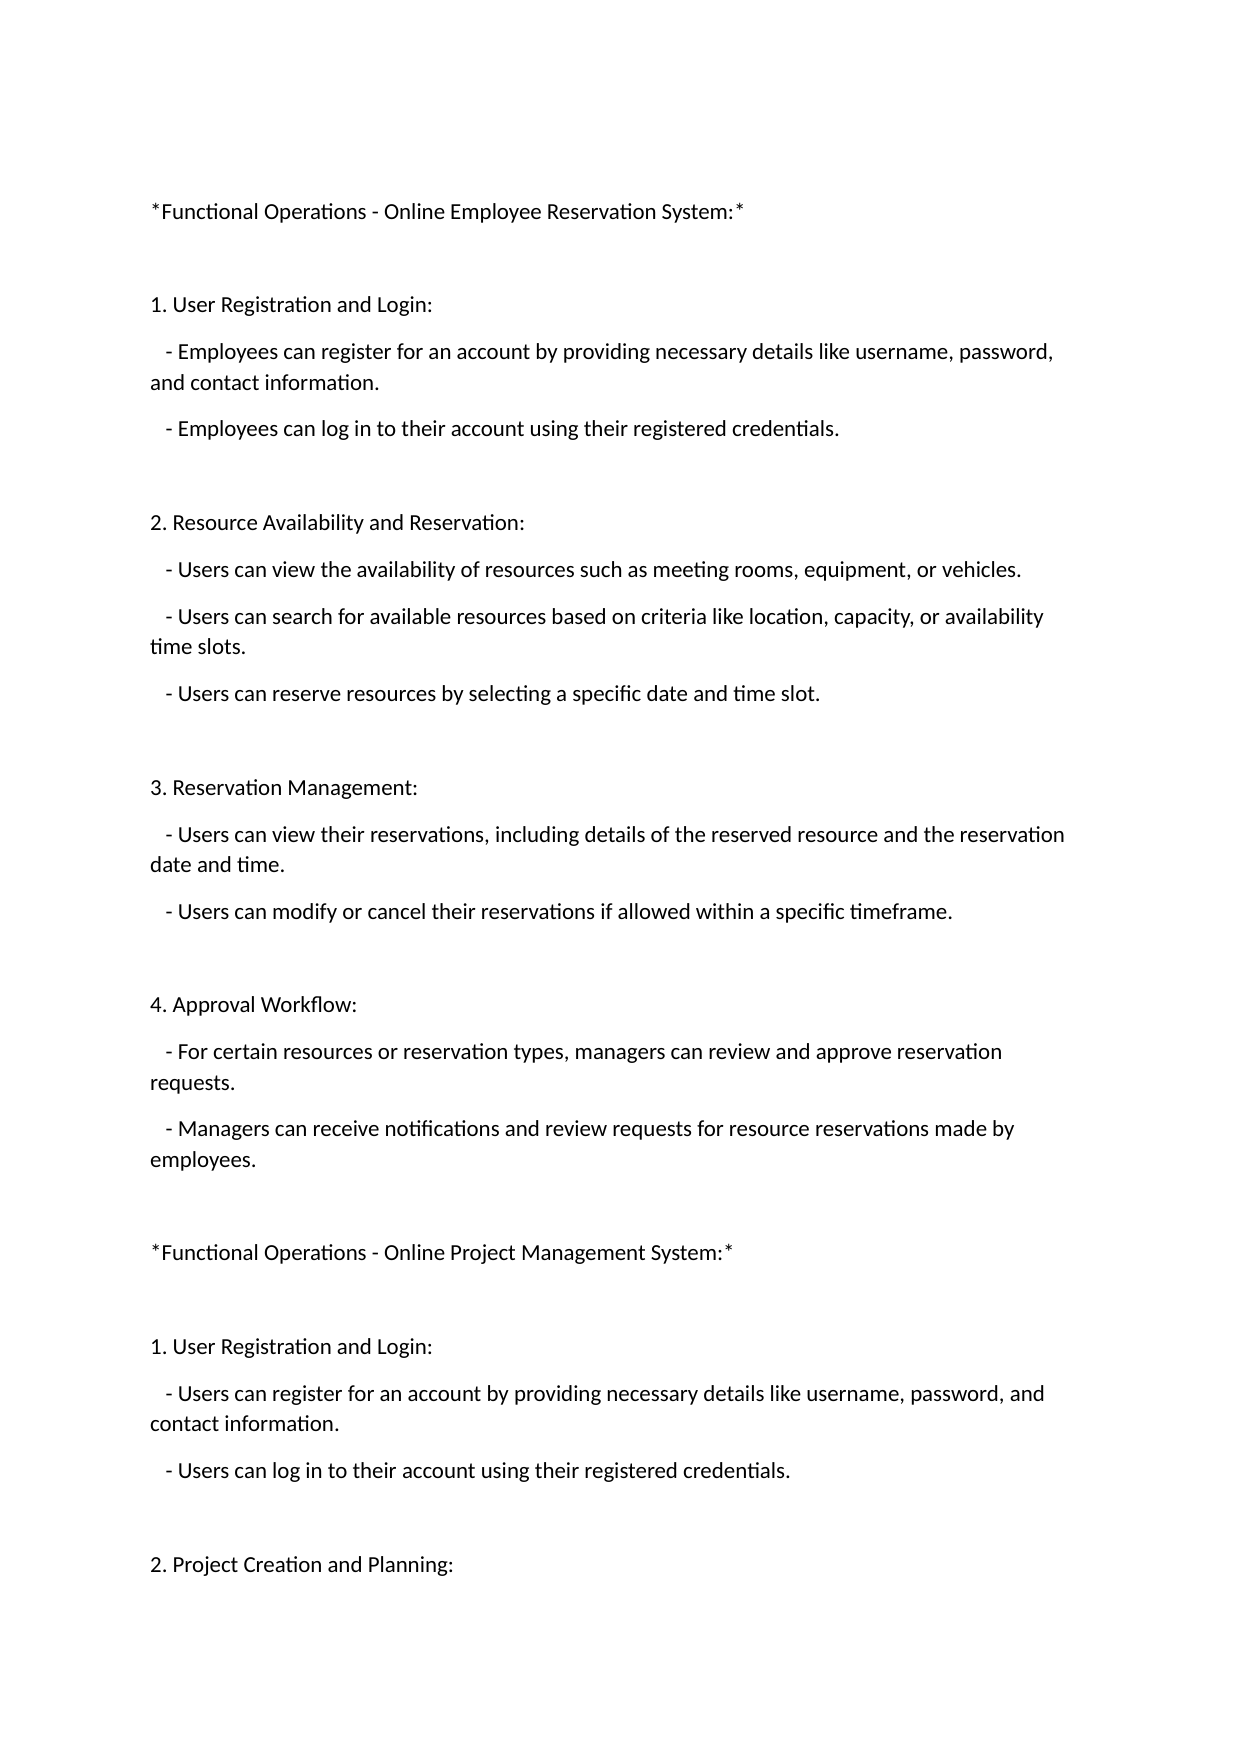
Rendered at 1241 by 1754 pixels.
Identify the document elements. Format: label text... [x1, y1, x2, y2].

text - For certain resources or reservation types, managers can review and approve reservation requests. [150, 1037, 1090, 1096]
text - Employees can register for an account by providing necessary details like username, password, and contact information. [150, 337, 1090, 396]
text 4. Approval Workflow: [150, 991, 1090, 1019]
text 3. Reservation Management: [150, 773, 1090, 801]
text - Users can view their reservations, including details of the reserved resource and the reservation date and time. [150, 820, 1090, 878]
text 1. User Registration and Login: [150, 1332, 1090, 1360]
text - Users can search for available resources based on criteria like location, capacity, or availability time slots. [150, 602, 1090, 660]
text - Users can modify or cancel their reservations if allowed within a specific timeframe. [150, 897, 1090, 925]
text *Functional Operations - Online Employee Reservation System:* [150, 197, 1090, 225]
text - Users can log in to their account using their registered credentials. [150, 1456, 1090, 1484]
text 1. User Registration and Login: [150, 291, 1090, 319]
text - Users can view the availability of resources such as meeting rooms, equipment, or vehicles. [150, 555, 1090, 583]
text - Managers can receive notifications and review requests for resource reservations made by employees. [150, 1114, 1090, 1173]
text - Users can register for an account by providing necessary details like username, password, and contact information. [150, 1379, 1090, 1437]
text 2. Resource Availability and Reservation: [150, 508, 1090, 536]
text - Employees can log in to their account using their registered credentials. [150, 414, 1090, 443]
text 2. Project Creation and Planning: [150, 1550, 1090, 1578]
text *Functional Operations - Online Project Management System:* [150, 1238, 1090, 1267]
text - Users can reserve resources by selecting a specific date and time slot. [150, 679, 1090, 707]
